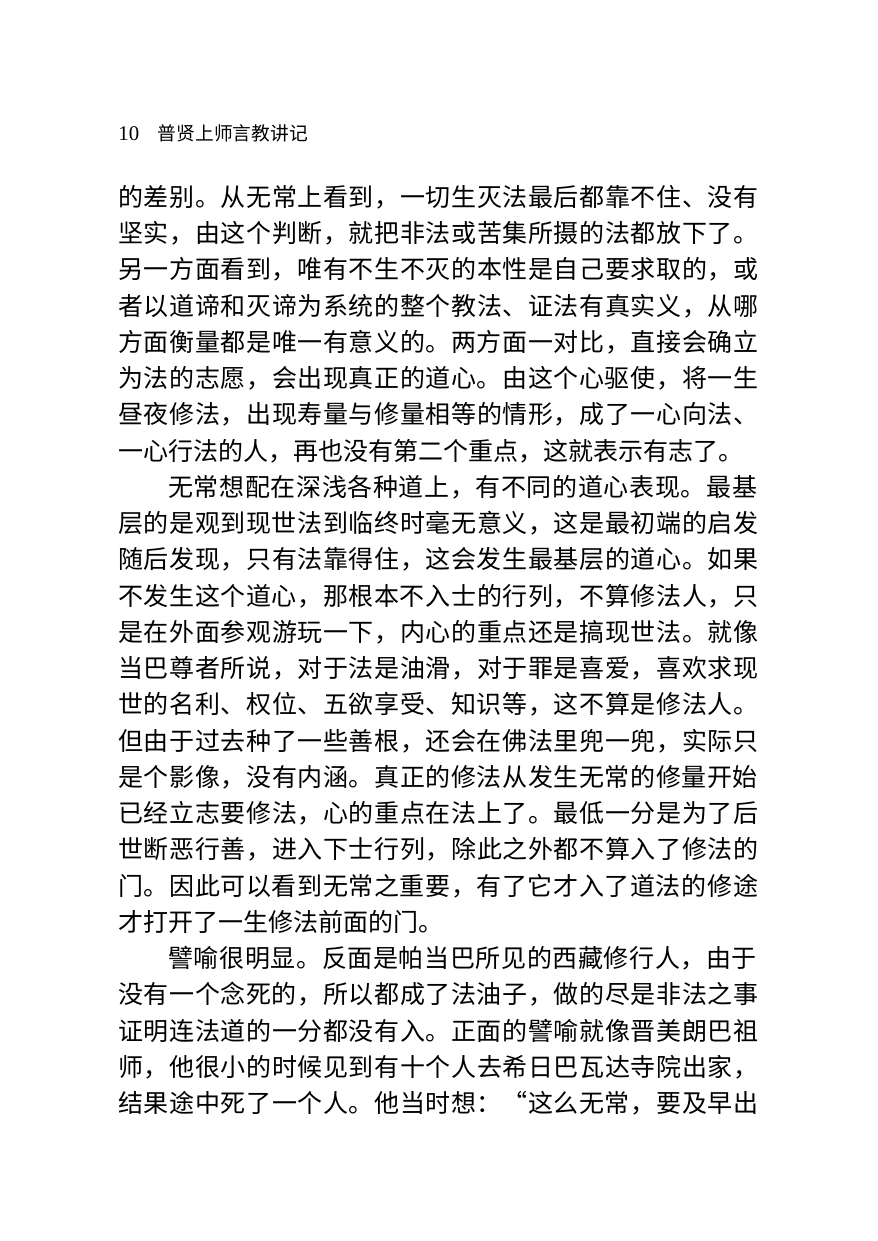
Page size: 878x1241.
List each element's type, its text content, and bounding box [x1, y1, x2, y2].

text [118, 177, 759, 467]
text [118, 938, 759, 1120]
text 无常想配在深浅各种道上，有不同的道心表现。最基层的是观到现世法到临终时毫无意义，这是最初端的启发；随后发现，只有法靠得住，这会发生最基层的道心。如果不发生这个道心，那根本不入士的行列，不算修法人，只是在外面参观游玩一下，内心的重点还是搞现世法。就像当巴尊者所说，对于法是油滑，对于罪是喜爱，喜欢求现世的名利、权位、五欲享受、知识等，这不算是修法人。但由于过去种了一些善根，还会在佛法里兜一兜，实际只是个影像，没有内涵。真正的修法从发生无常的修量开始，已经立志要修法，心的重点在法上了。最低一分是为了后世断恶行善，进入下士行列，除此之外都不算入了修法的门。因此可以看到无常之重要，有了它才入了道法的修途，才打开了一生修法前面的门。 [118, 467, 759, 938]
